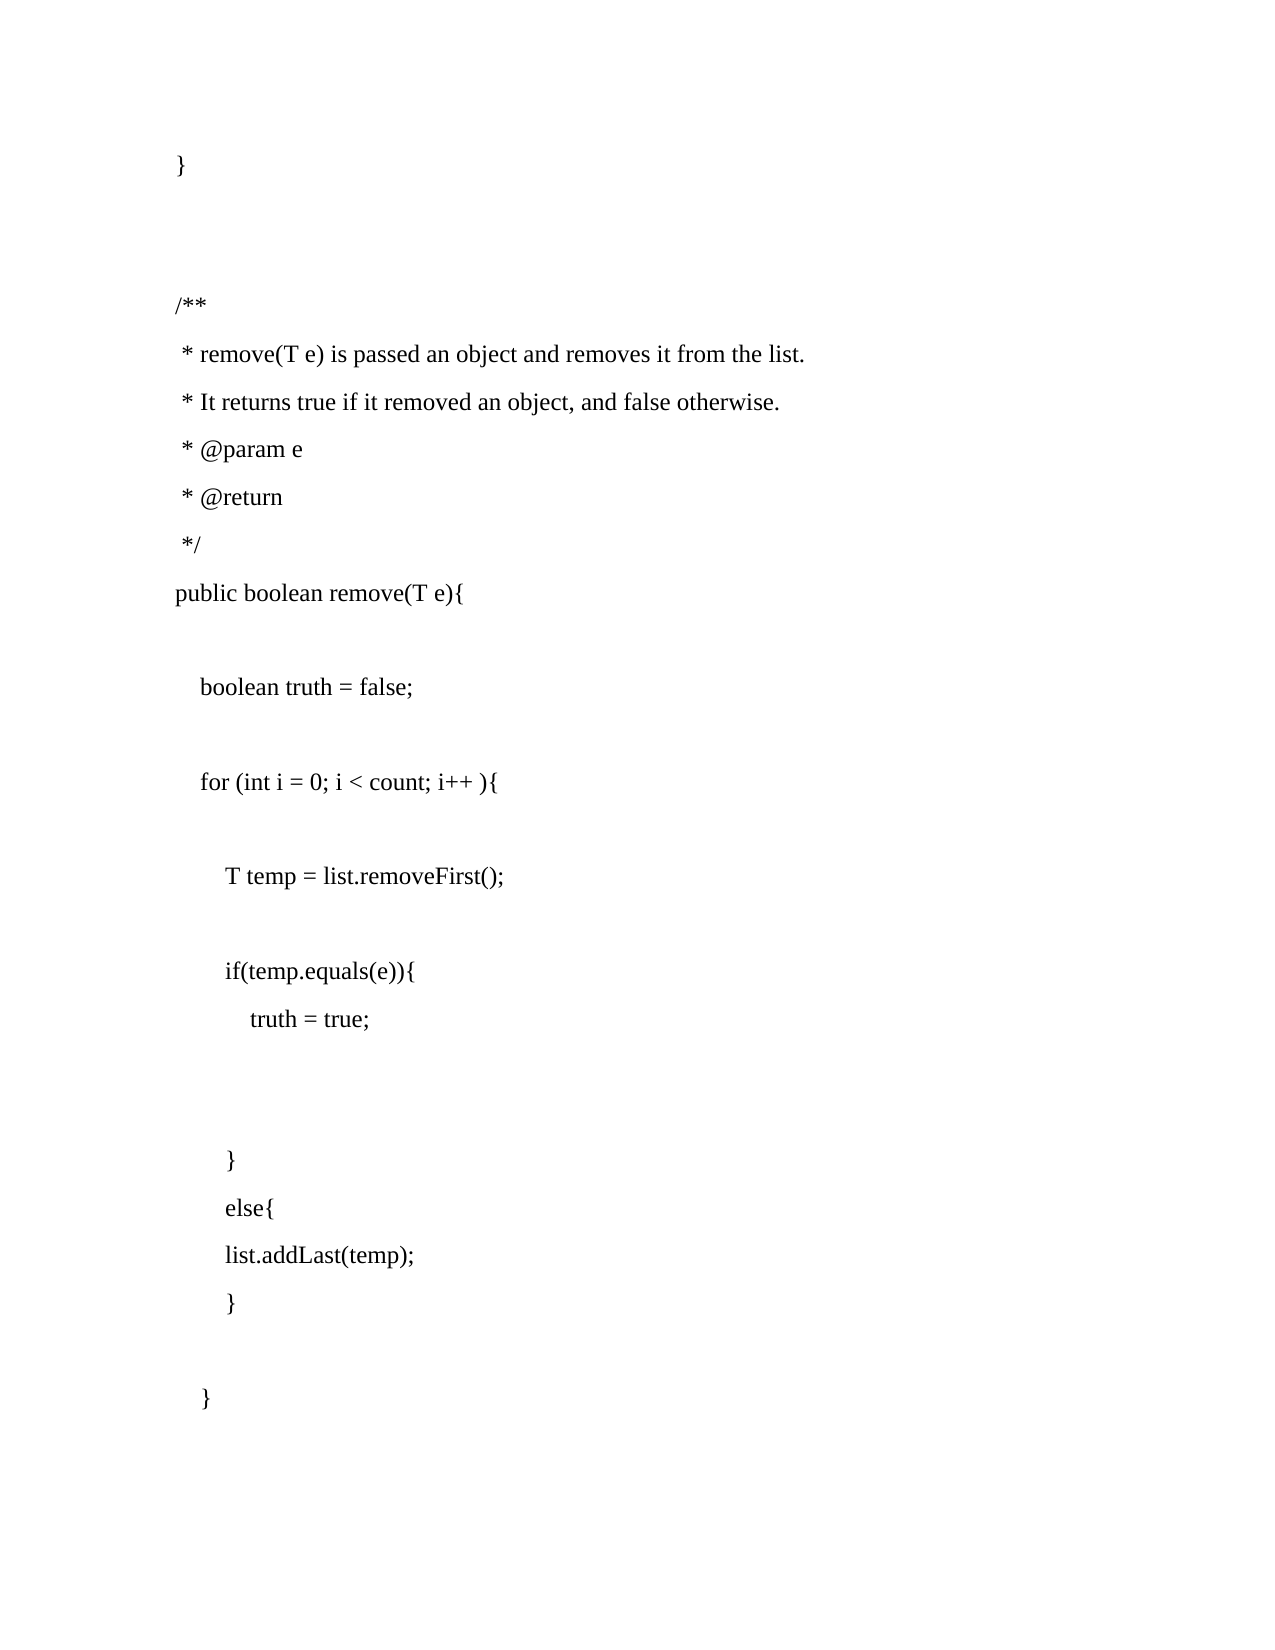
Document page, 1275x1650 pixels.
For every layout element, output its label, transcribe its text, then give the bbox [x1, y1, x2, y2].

text } [150, 150, 1125, 179]
text for (int i = 0; i < count; i++ ){ [150, 767, 1125, 796]
text else{ [150, 1193, 1125, 1222]
text } [150, 1145, 1125, 1174]
text * @return [150, 482, 1125, 511]
text list.addLast(temp); [150, 1241, 1125, 1269]
text * @param e [150, 434, 1125, 463]
text truth = true; [150, 1004, 1125, 1032]
text if(temp.equals(e)){ [150, 956, 1125, 985]
text } [150, 1288, 1125, 1317]
text /** [150, 291, 1125, 320]
text * remove(T e) is passed an object and removes it from the list. [150, 339, 1125, 368]
text T temp = list.removeFirst(); [150, 861, 1125, 890]
text } [150, 1383, 1125, 1412]
text * It returns true if it removed an object, and false otherwise. [150, 387, 1125, 416]
text boolean truth = false; [150, 672, 1125, 701]
text public boolean remove(T e){ [150, 578, 1125, 606]
text */ [150, 530, 1125, 559]
